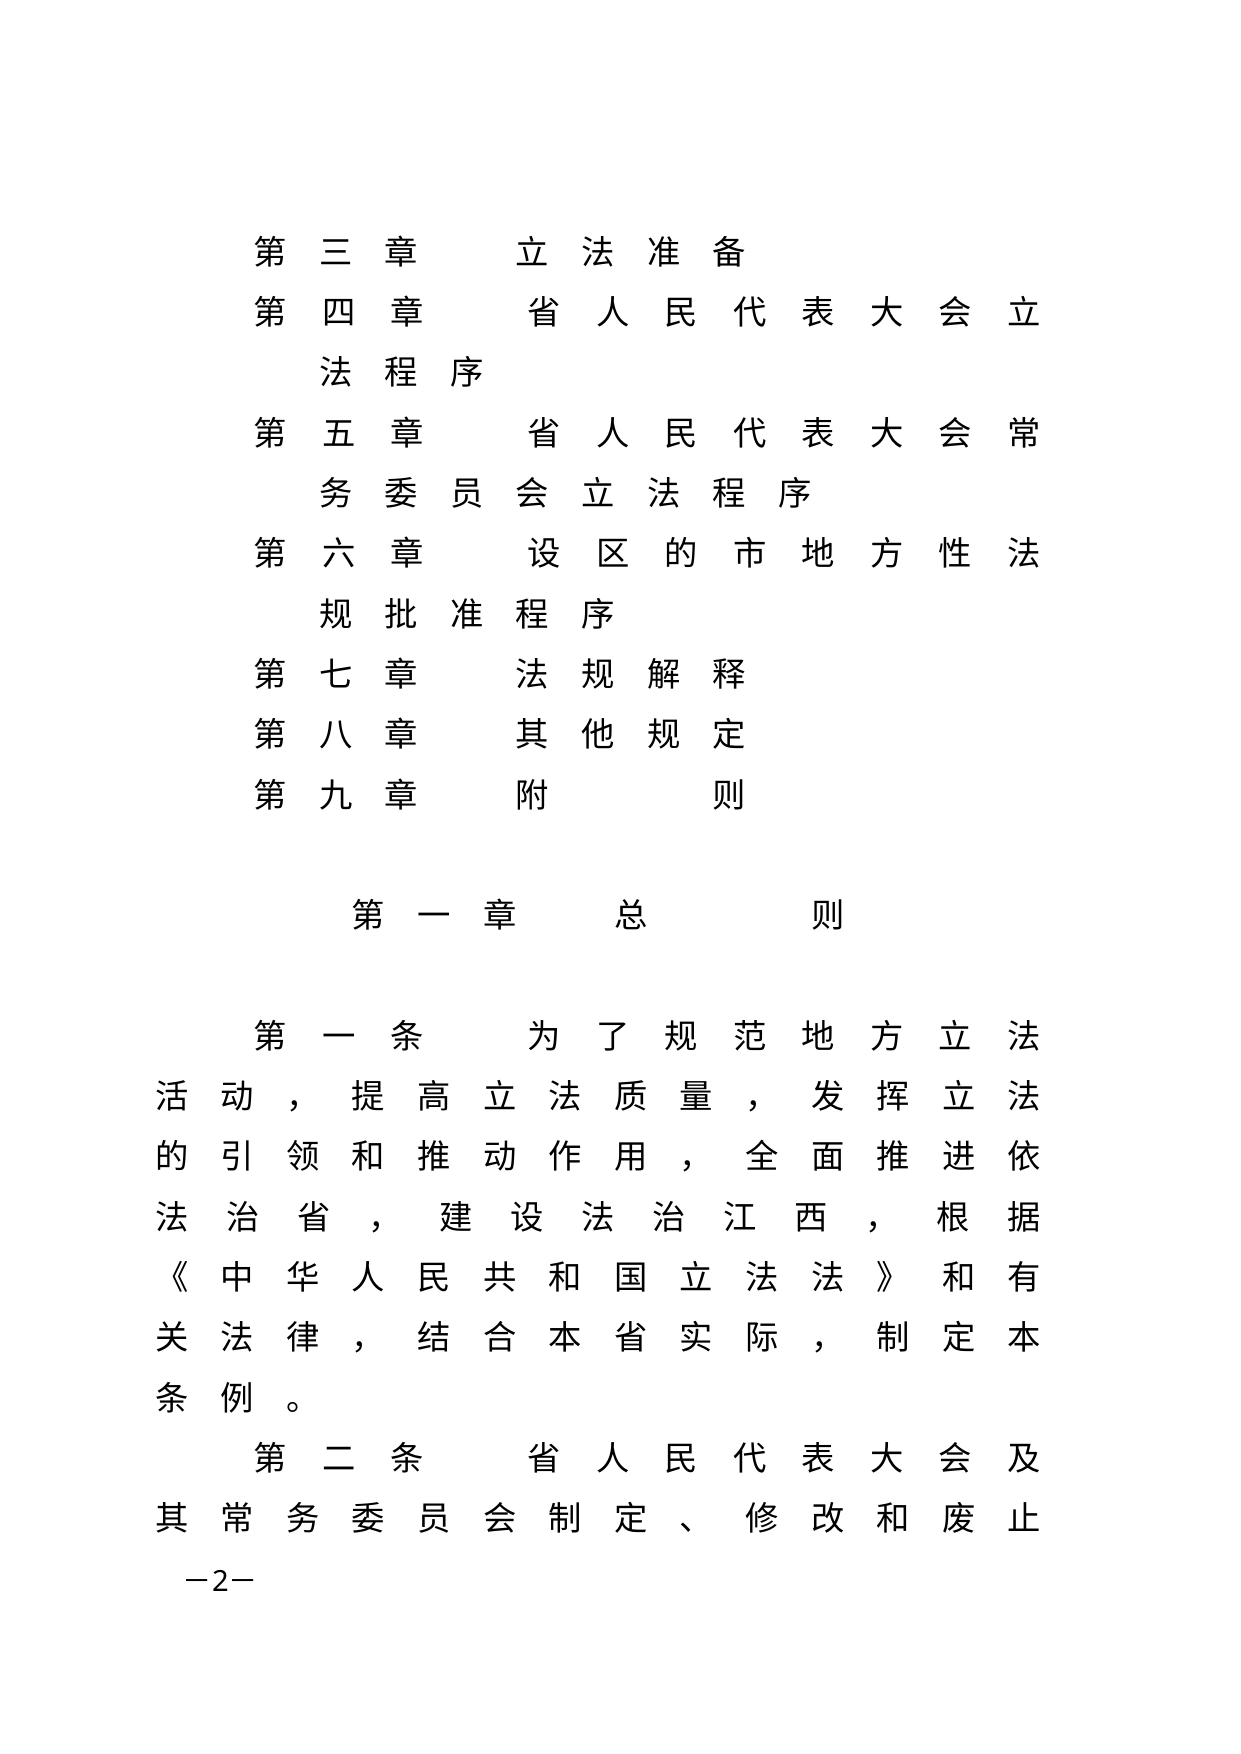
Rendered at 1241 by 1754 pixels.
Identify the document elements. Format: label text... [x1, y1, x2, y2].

text 第九章 附 则 [221, 762, 1073, 823]
text 第七章 法规解释 [221, 642, 1073, 702]
text 第八章 其他规定 [221, 702, 1073, 762]
text 第三章 立法准备 [221, 219, 1073, 280]
text 第五章 省人民代表大会常务委员会立法程序 [221, 400, 1073, 521]
text 第二条 省人民代表大会及其常务委员会制定、修改和废止地方性法规，省人民代表大会常务委员会批准设区的市的地方性法规，适用本条例。 [155, 1426, 1073, 1546]
text 第一条 为了规范地方立法活动，提高立法质量，发挥立法的引领和推动作用，全面推进依法治省，建设法治江西，根据《中华人民共和国立法法》和有关法律，结合本省实际，制定本条例。 [155, 1003, 1073, 1426]
text 第一章 总 则 [155, 883, 1073, 943]
text 第六章 设区的市地方性法规批准程序 [221, 521, 1073, 642]
text 第四章 省人民代表大会立法程序 [221, 280, 1073, 400]
